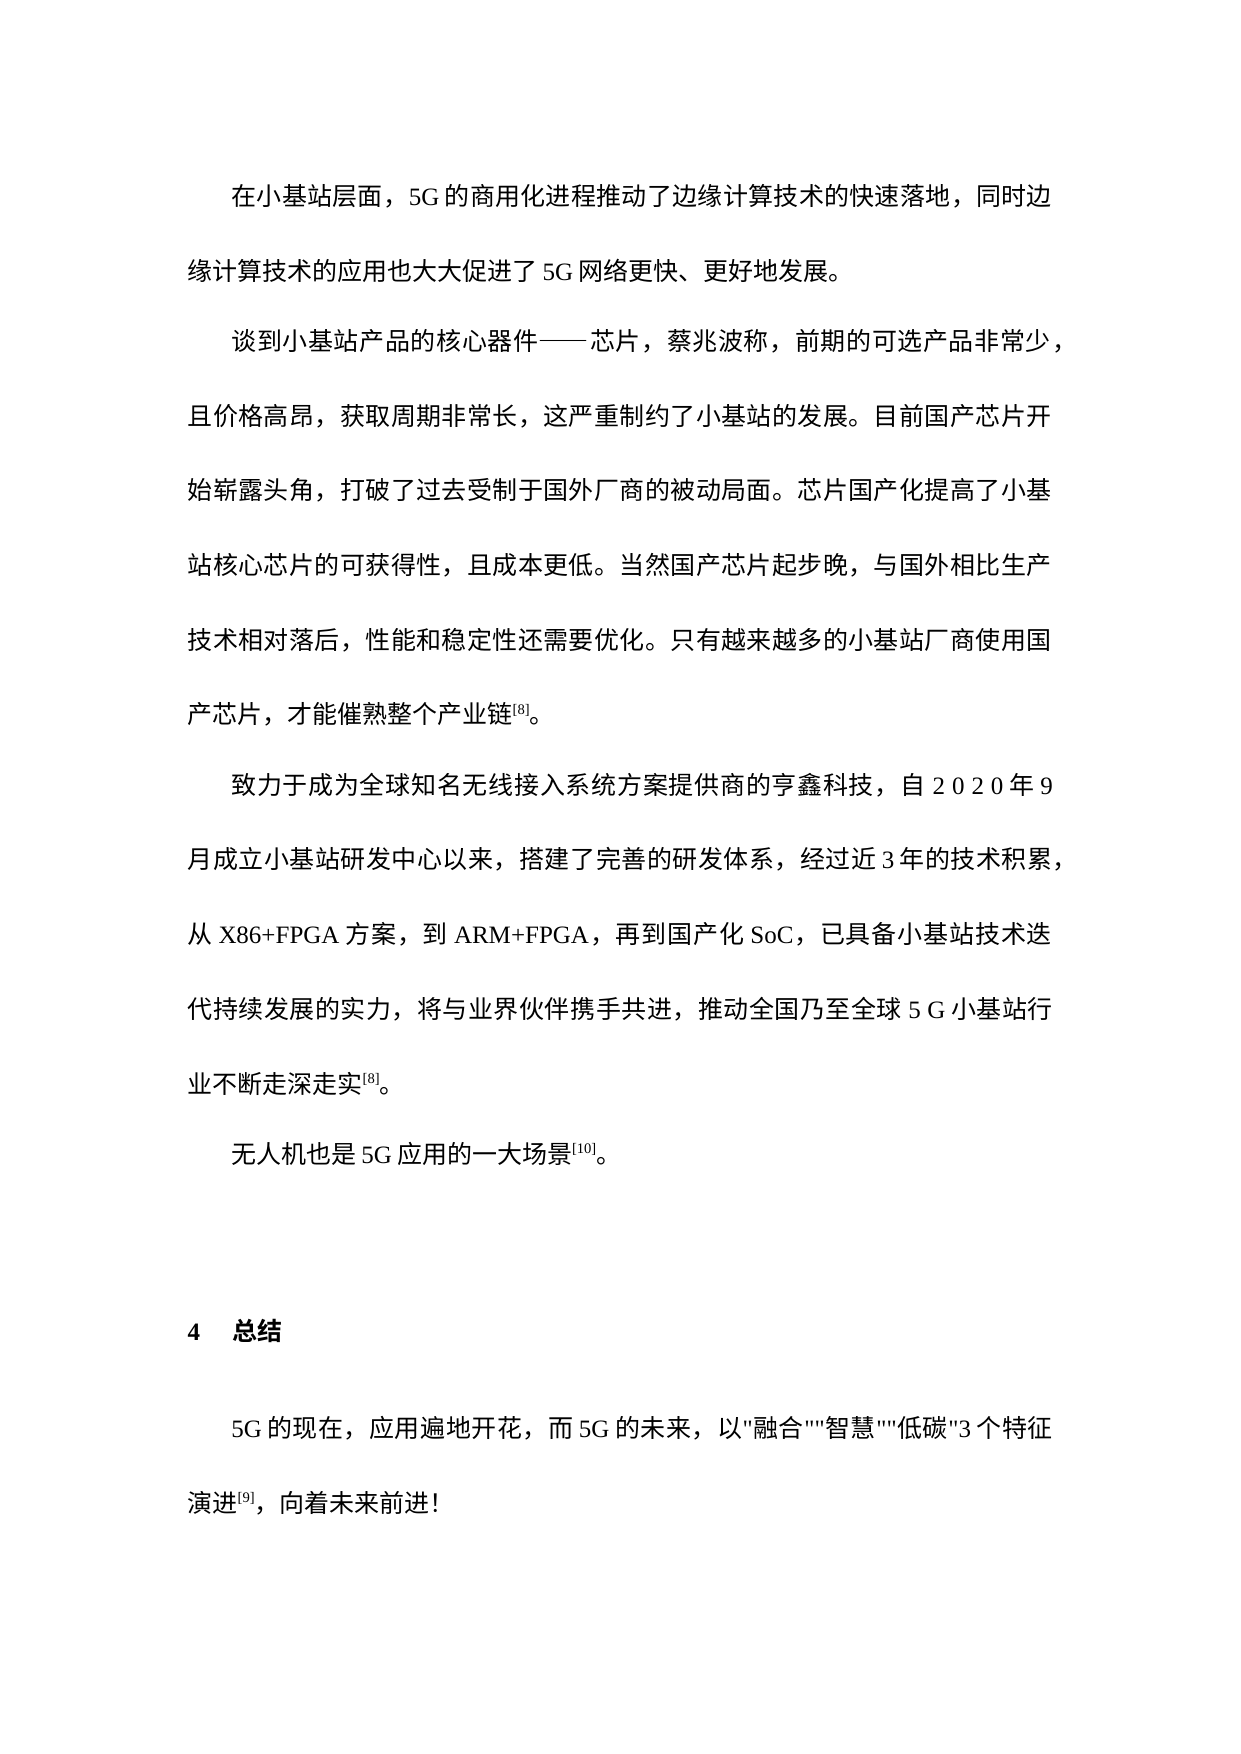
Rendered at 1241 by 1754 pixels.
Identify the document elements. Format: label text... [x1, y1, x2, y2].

list 总结 [187, 1297, 1053, 1362]
text 5G的现在，应用遍地开花，而5G的未来，以"融合""智慧""低碳"3个特征演进[9]，向着未来前进！ [187, 1394, 1053, 1534]
text 无人机也是5G应用的一大场景[10]。 [187, 1120, 1053, 1185]
text 在小基站层面，5G的商用化进程推动了边缘计算技术的快速落地，同时边缘计算技术的应用也大大促进了5G网络更快、更好地发展。 [187, 162, 1053, 302]
text 致力于成为全球知名无线接入系统方案提供商的亨鑫科技，自2 0 2 0年9月成立小基站研发中心以来，搭建了完善的研发体系，经过近3年的技术积累，从X86+FPGA方案，到ARM+FPGA，再到国产化SoC，已具备小基站技术迭代持续发展的实力，将与业界伙伴携手共进，推动全国乃至全球5 G小基站行业不断走深走实[8]。 [187, 751, 1053, 1115]
text 谈到小基站产品的核心器件——芯片，蔡兆波称，前期的可选产品非常少，且价格高昂，获取周期非常长，这严重制约了小基站的发展。目前国产芯片开始崭露头角，打破了过去受制于国外厂商的被动局面。芯片国产化提高了小基站核心芯片的可获得性，且成本更低。当然国产芯片起步晚，与国外相比生产技术相对落后，性能和稳定性还需要优化。只有越来越多的小基站厂商使用国产芯片，才能催熟整个产业链[8]。 [187, 307, 1053, 746]
